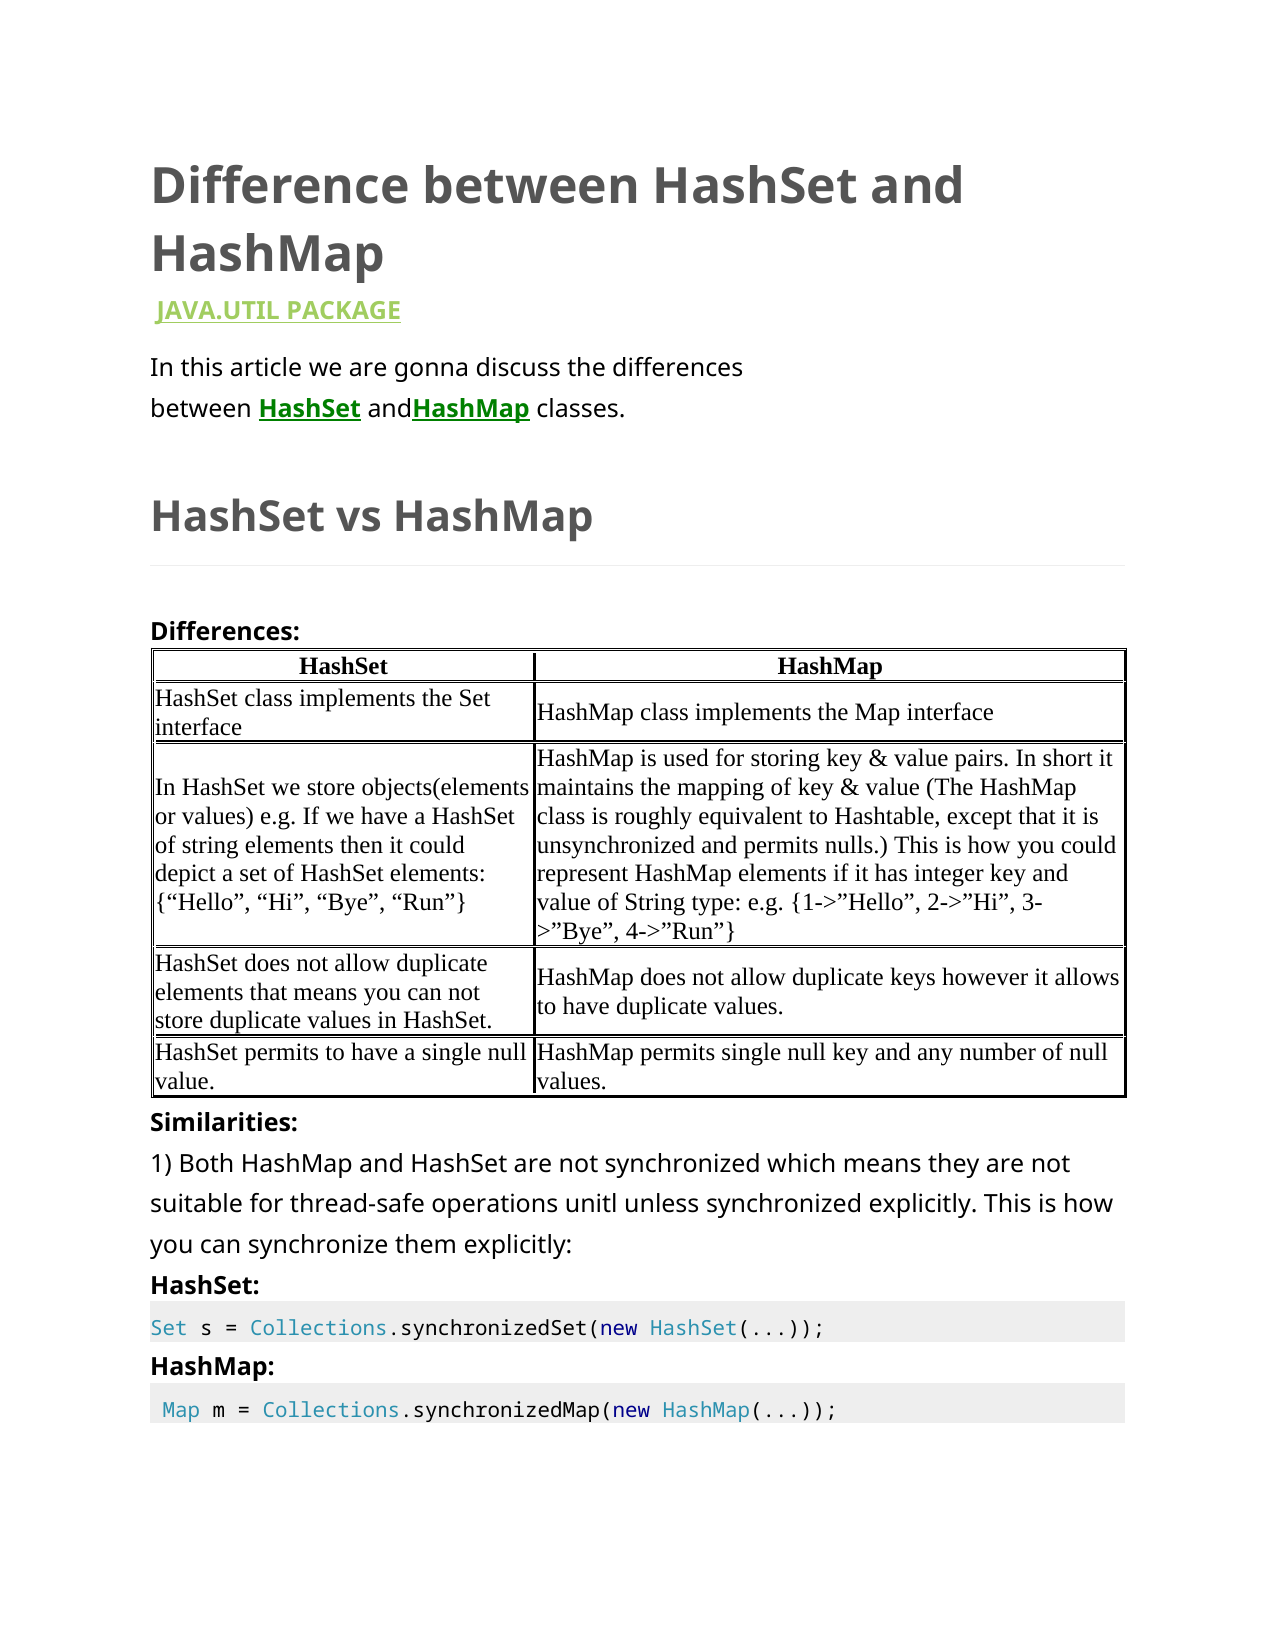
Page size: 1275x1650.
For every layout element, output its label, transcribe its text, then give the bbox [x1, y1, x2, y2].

table_cell HashSet class implements the Set interface [154, 680, 533, 740]
text Set s = Collections.synchronizedSet(new HashSet(...)); [150, 1301, 1125, 1342]
text Similarities: 1) Both HashMap and HashSet are not synchronized which means they are not suitable for thread-safe operations unitl unless synchronized explicitly. This is how you can synchronize them explicitly: HashSet: [150, 1098, 1125, 1301]
table_cell HashSet does not allow duplicate elements that means you can not store duplicate values in HashSet. [152, 945, 534, 1034]
table_cell HashSet permits to have a single null value. [154, 1034, 534, 1095]
table_header HashSet [154, 651, 534, 679]
text Map m = Collections.synchronizedMap(new HashMap(...)); [150, 1383, 1125, 1423]
text In this article we are gonna discuss the differences between HashSet andHashMap classes. [150, 343, 1125, 425]
text Differences: [150, 607, 1125, 648]
text JAVA.UTIL PACKAGE [150, 286, 1125, 327]
table_cell HashMap does not allow duplicate keys however it allows to have duplicate values. [534, 945, 1126, 1034]
text Difference between HashSet and HashMap [150, 150, 1125, 286]
table_header HashMap [534, 651, 1124, 679]
text HashMap: [150, 1342, 1125, 1383]
table_cell HashMap is used for storing key & value pairs. In short it maintains the mapping of key & value (The HashMap class is roughly equivalent to Hashtable, except that it is unsynchronized and permits nulls.) This is how you could represent HashMap elements if it has integer key and value of String type: e.g. {1->”Hello”, 2->”Hi”, 3->”Bye”, 4->”Run”} [536, 740, 1125, 945]
table_cell In HashSet we store objects(elements or values) e.g. If we have a HashSet of string elements then it could depict a set of HashSet elements: {“Hello”, “Hi”, “Bye”, “Run”} [154, 740, 533, 945]
text HashSet vs HashMap [150, 486, 1125, 565]
table_cell HashMap permits single null key and any number of null values. [534, 1034, 1125, 1095]
table_cell HashMap class implements the Map interface [536, 680, 1125, 740]
